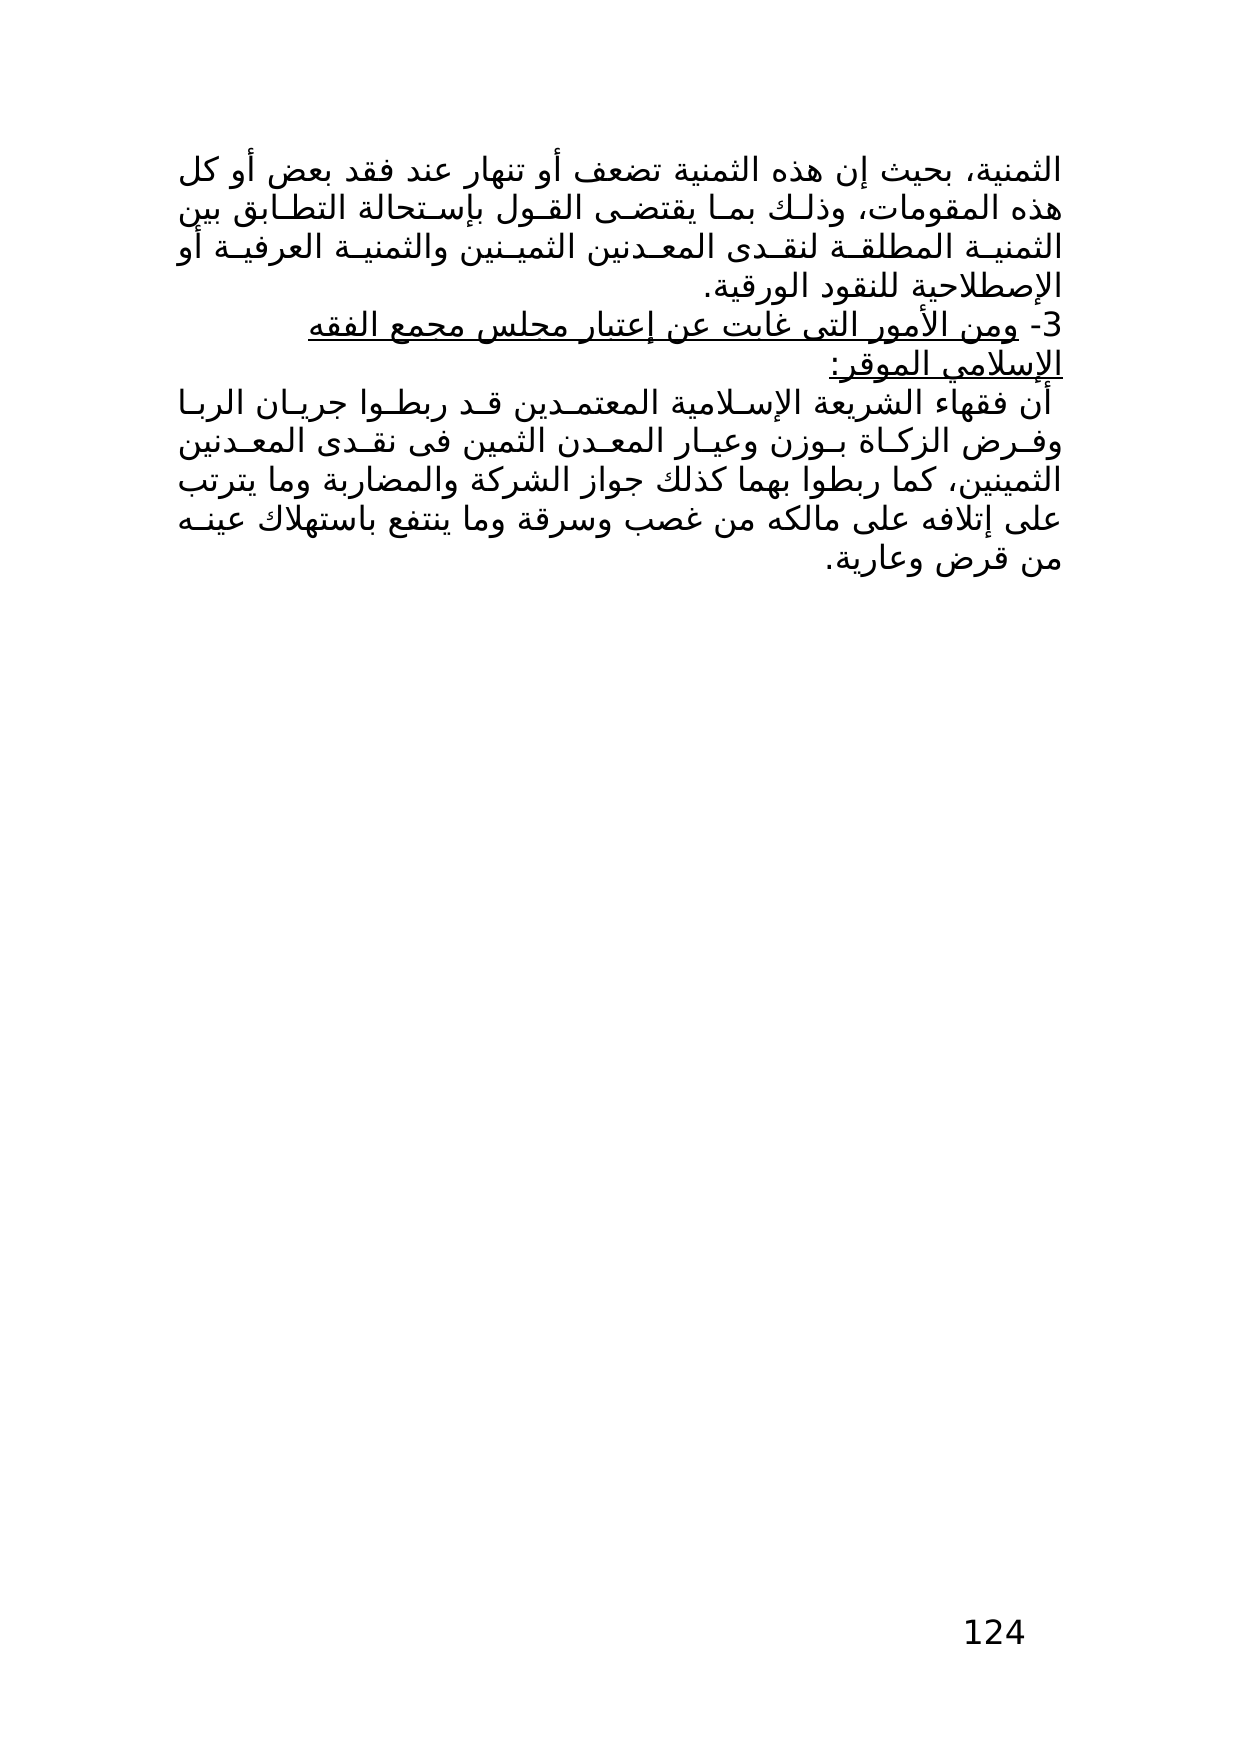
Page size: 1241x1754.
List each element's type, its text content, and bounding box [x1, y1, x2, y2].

text 3- ومن الأمور التى غابت عن إعتبار مجلس مجمع الفقه الإسلامي الموقر: [177, 305, 1063, 383]
text أن فقهاء الشريعة الإسلامية المعتمدين قد ربطوا جريان الربا وفرض الزكاة بوزن وعيار المعدن الثمين فى نقدى المعدنين الثمينين، كما ربطوا بهما كذلك جواز الشركة والمضاربة وما يترتب على إتلافه على مالكه من غصب وسرقة وما ينتفع باستهلاك عينه من قرض وعارية. [177, 383, 1063, 577]
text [177, 150, 1063, 305]
